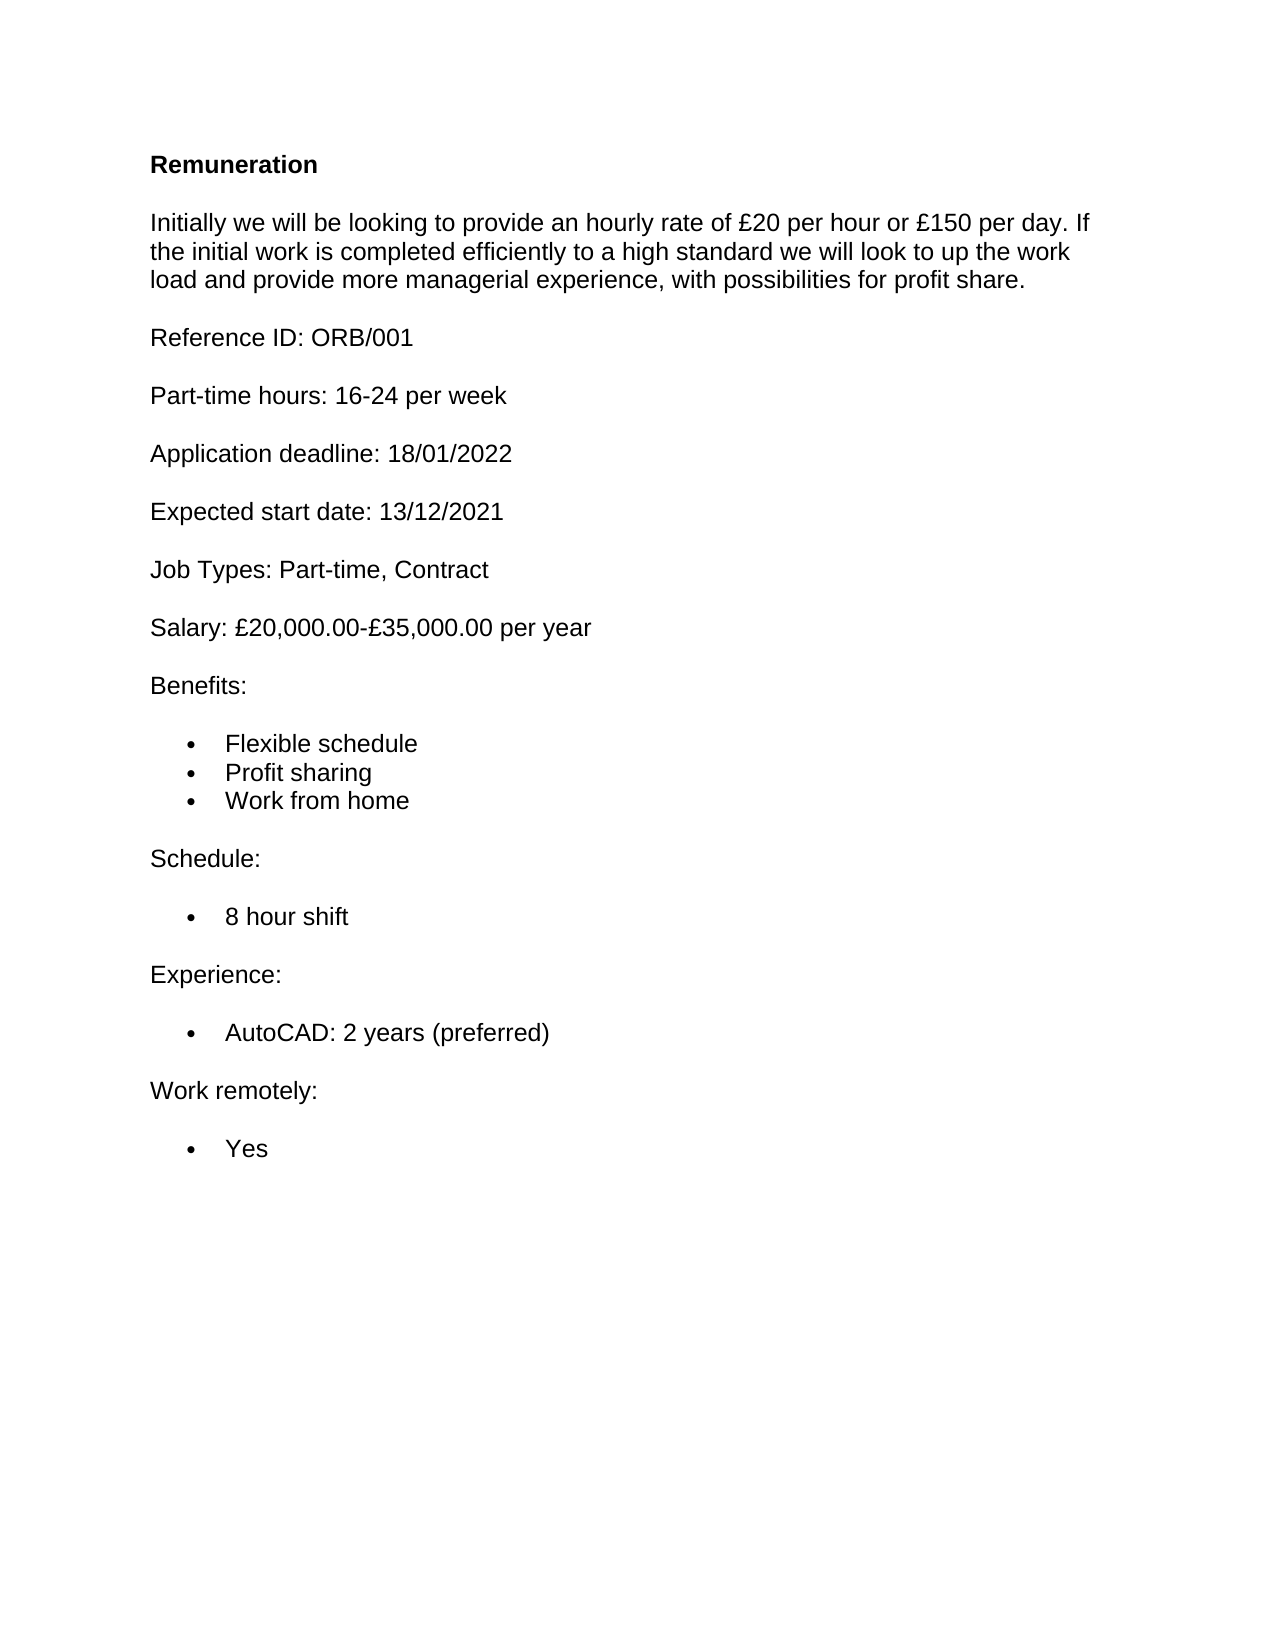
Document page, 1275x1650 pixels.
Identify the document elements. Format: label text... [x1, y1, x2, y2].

text Work remotely: [150, 1076, 1125, 1104]
text Benefits: [150, 671, 1125, 699]
text Job Types: Part-time, Contract [150, 555, 1125, 584]
list Profit sharing [187, 757, 1125, 786]
text Part-time hours: 16-24 per week [150, 381, 1125, 410]
text Schedule: [150, 844, 1125, 873]
text Salary: £20,000.00-£35,000.00 per year [150, 613, 1125, 642]
list Yes [187, 1134, 1125, 1162]
list Flexible schedule [187, 729, 1125, 757]
text Application deadline: 18/01/2022 [150, 439, 1125, 468]
list 8 hour shift [187, 902, 1125, 931]
list AutoCAD: 2 years (preferred) [187, 1018, 1125, 1047]
list Work from home [187, 786, 1125, 815]
text Initially we will be looking to provide an hourly rate of £20 per hour or £150 per day. If the initial work is completed efficiently to a high standard we will look to up the work load and provide more managerial experience, with possibilities for profit share. [150, 208, 1125, 294]
text Remuneration [150, 150, 1125, 179]
text Reference ID: ORB/001 [150, 323, 1125, 352]
text Experience: [150, 960, 1125, 989]
text Expected start date: 13/12/2021 [150, 497, 1125, 526]
